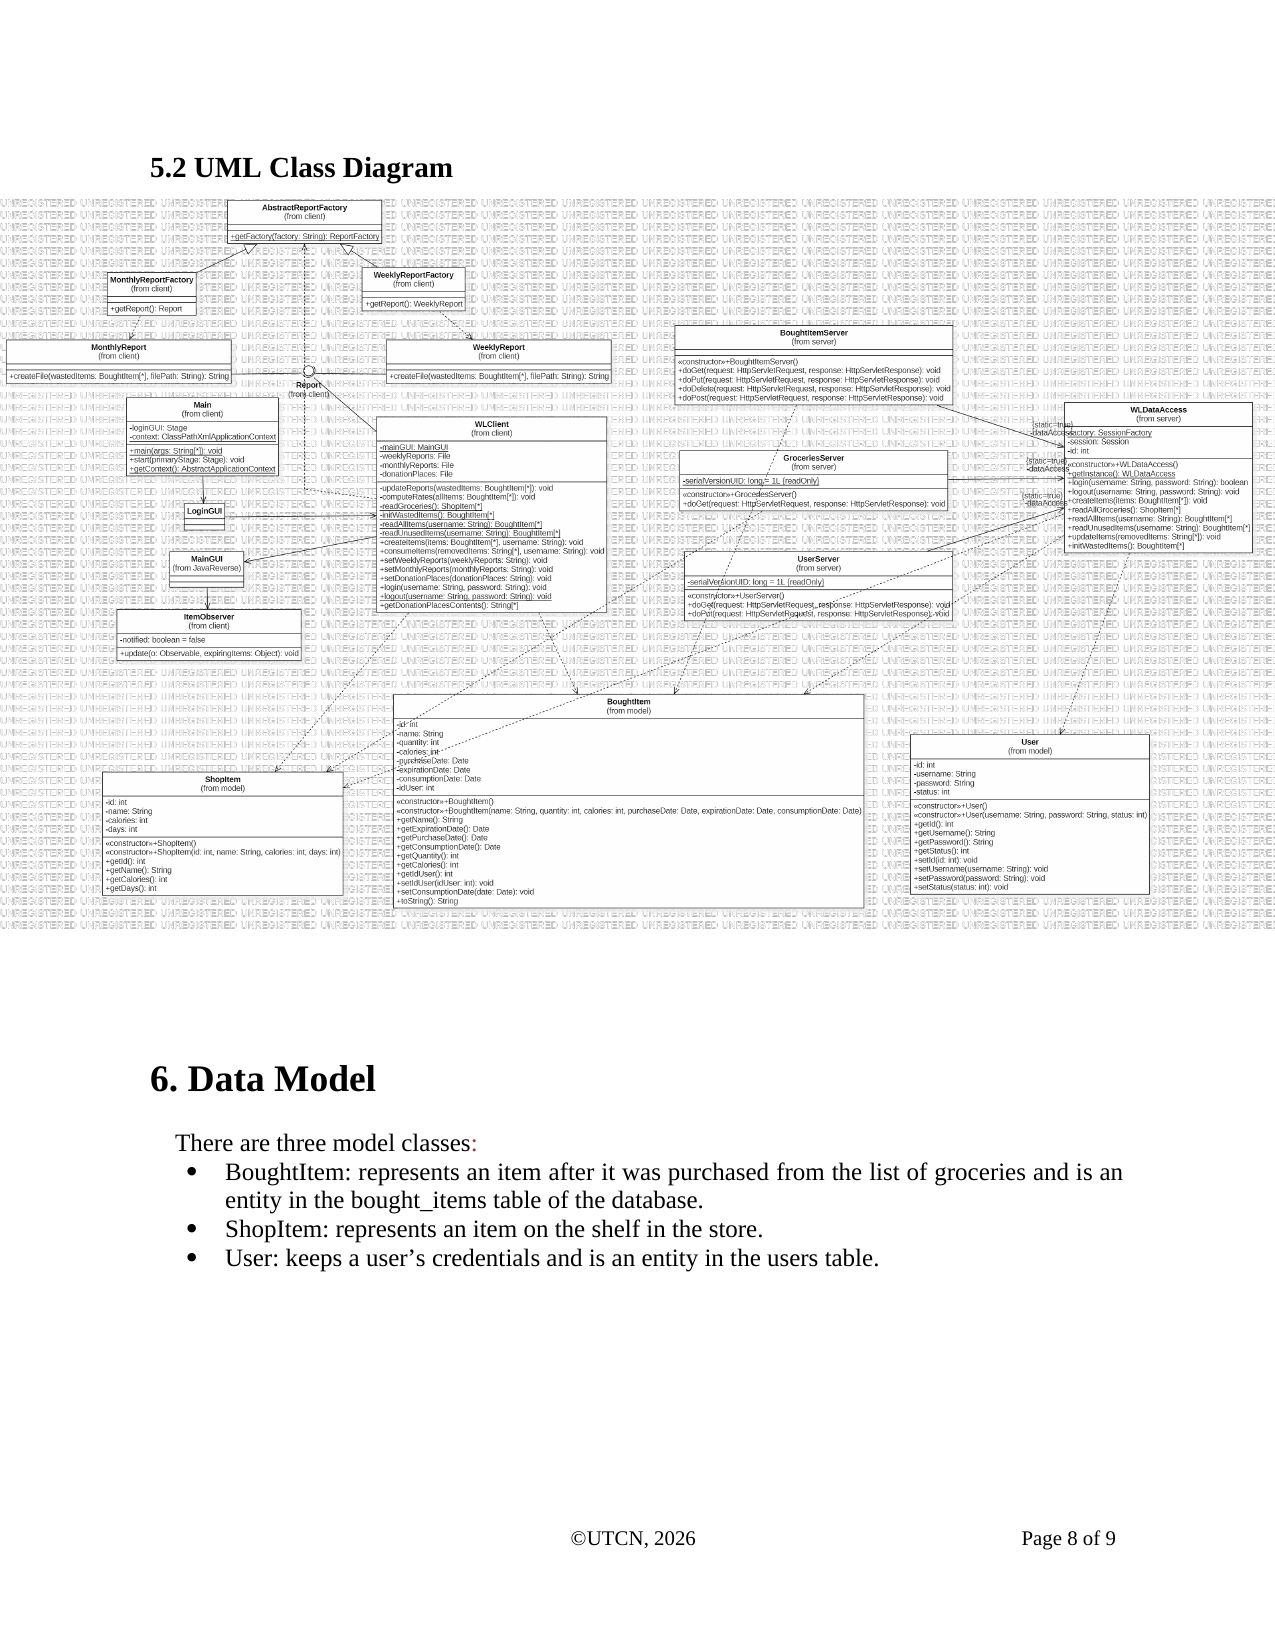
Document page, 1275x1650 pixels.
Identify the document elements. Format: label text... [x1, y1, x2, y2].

text 5.2 UML Class Diagram [150, 150, 1125, 183]
list ShopItem: represents an item on the shelf in the store. [187, 1214, 1125, 1243]
list User: keeps a user’s credentials and is an entity in the users table. [187, 1243, 1125, 1272]
text There are three model classes: [150, 1128, 1125, 1157]
title 6. Data Model [150, 1056, 1125, 1099]
picture [0, 194, 1275, 932]
list BoughtItem: represents an item after it was purchased from the list of groceries and is an entity in the bought_items table of the database. [187, 1157, 1125, 1214]
